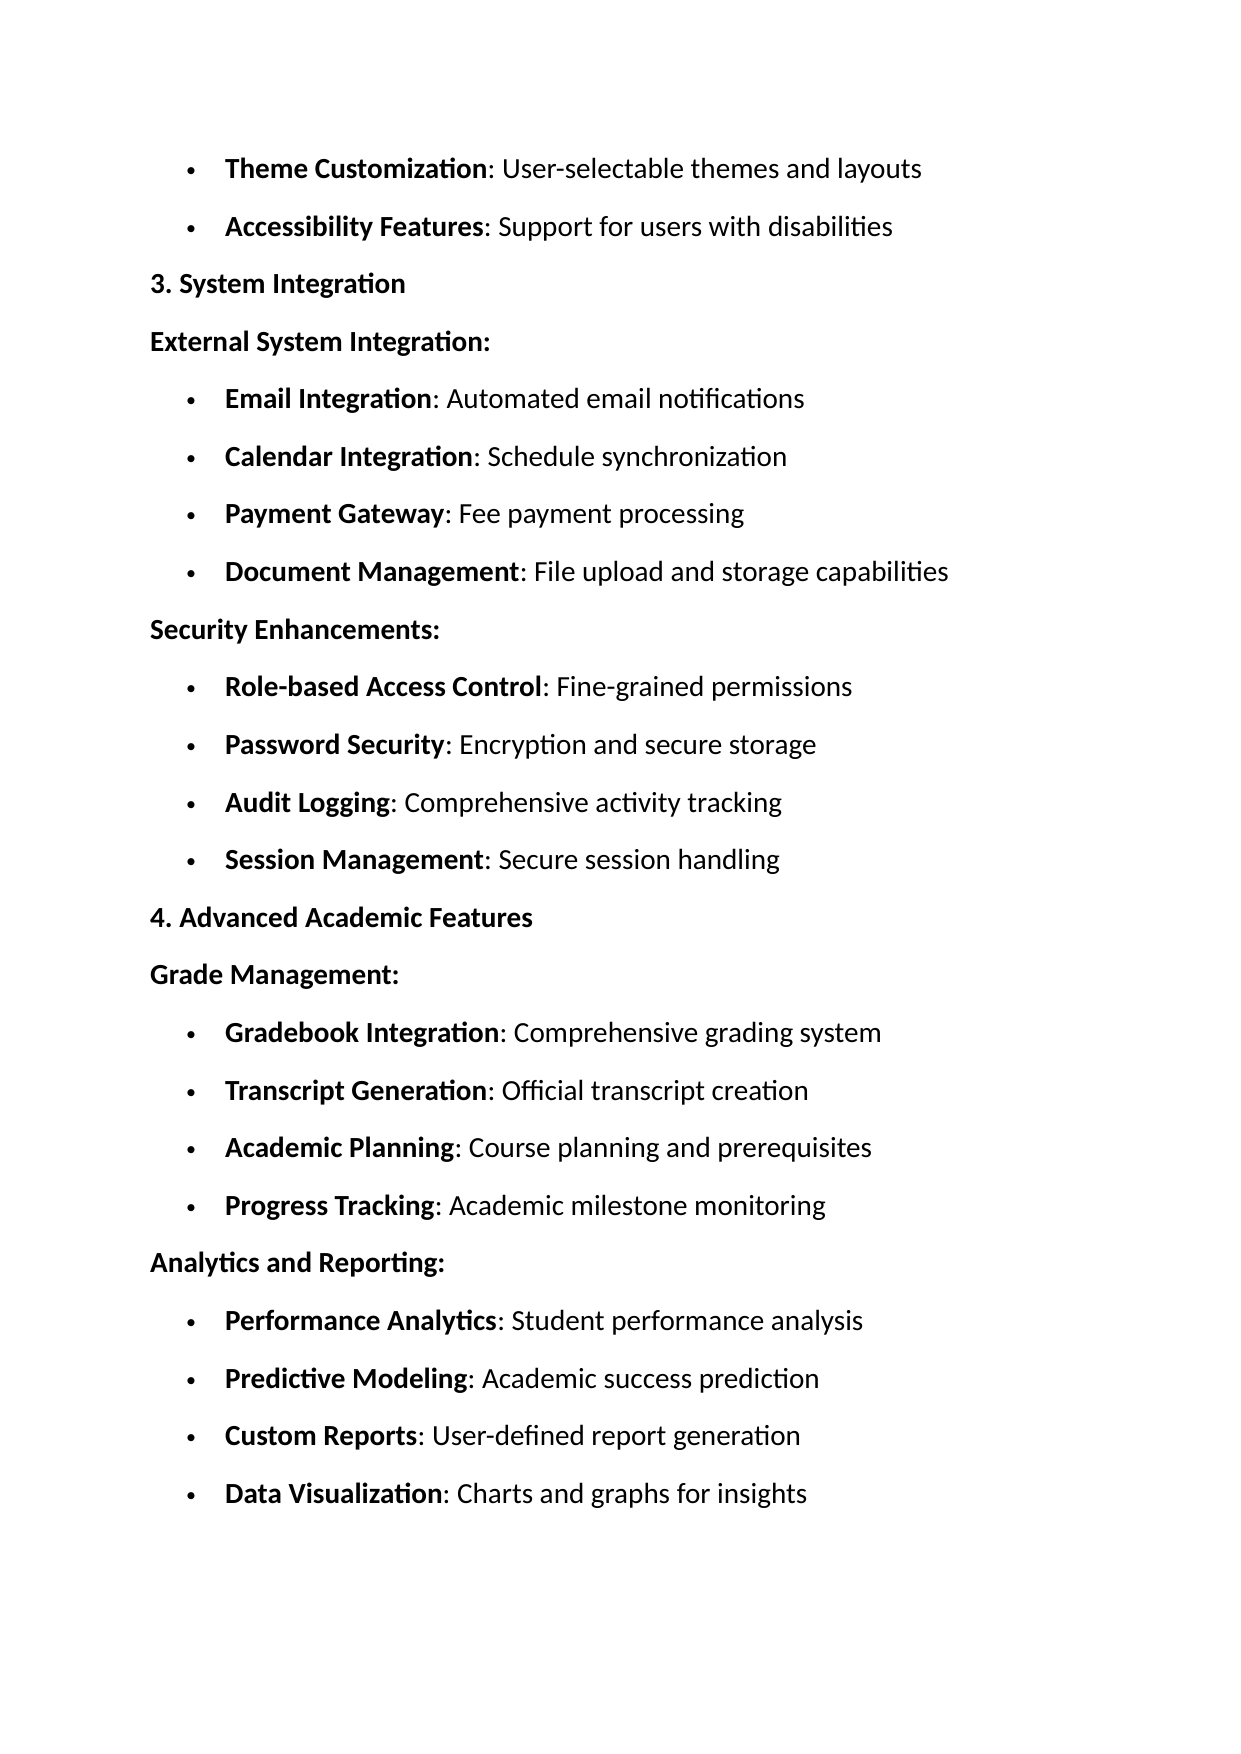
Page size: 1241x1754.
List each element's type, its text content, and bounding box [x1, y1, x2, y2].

list Password Security: Encryption and secure storage [187, 726, 1090, 762]
text 3. System Integration [150, 265, 1090, 301]
list Gradebook Integration: Comprehensive grading system [187, 1014, 1090, 1050]
list Email Integration: Automated email notifications [187, 380, 1090, 416]
list Performance Analytics: Student performance analysis [187, 1302, 1090, 1338]
list Accessibility Features: Support for users with disabilities [187, 208, 1090, 243]
list Custom Reports: User-defined report generation [187, 1417, 1090, 1453]
text Analytics and Reporting: [150, 1244, 1090, 1280]
list Audit Logging: Comprehensive activity tracking [187, 784, 1090, 819]
list Data Visualization: Charts and graphs for insights [187, 1475, 1090, 1511]
text External System Integration: [150, 323, 1090, 358]
text Grade Management: [150, 956, 1090, 992]
list Payment Gateway: Fee payment processing [187, 496, 1090, 531]
list Academic Planning: Course planning and prerequisites [187, 1129, 1090, 1165]
list Session Management: Secure session handling [187, 841, 1090, 877]
list Calendar Integration: Schedule synchronization [187, 438, 1090, 474]
list Theme Customization: User-selectable themes and layouts [187, 150, 1090, 186]
text Security Enhancements: [150, 611, 1090, 646]
list Document Management: File upload and storage capabilities [187, 553, 1090, 589]
list Progress Tracking: Academic milestone monitoring [187, 1187, 1090, 1222]
list Role-based Access Control: Fine-grained permissions [187, 668, 1090, 704]
list Predictive Modeling: Academic success prediction [187, 1360, 1090, 1395]
text 4. Advanced Academic Features [150, 899, 1090, 934]
list Transcript Generation: Official transcript creation [187, 1072, 1090, 1107]
